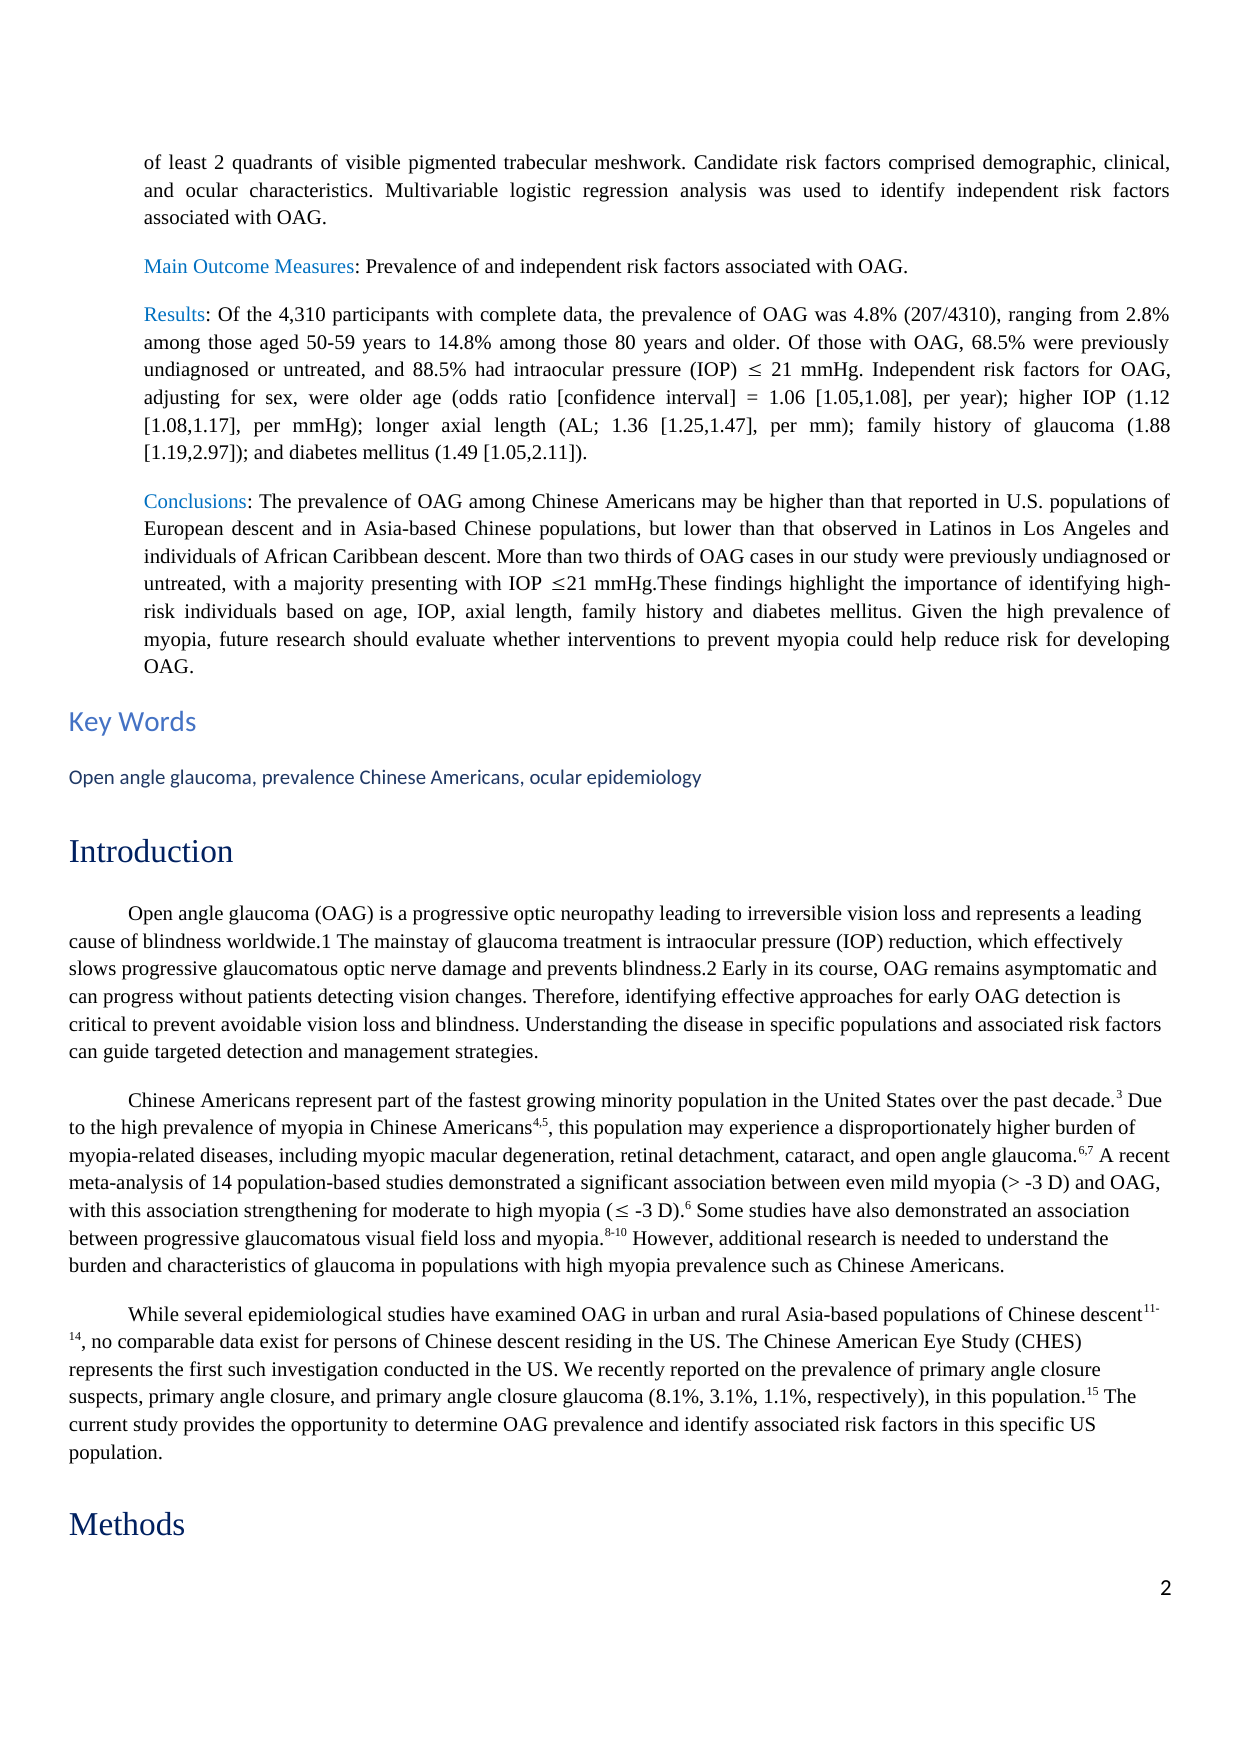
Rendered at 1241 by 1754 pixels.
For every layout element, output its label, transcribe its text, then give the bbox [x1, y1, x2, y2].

text Results: Of the 4,310 participants with complete data, the prevalence of OAG was 4.8% (207/4310), ranging from 2.8% among those aged 50-59 years to 14.8% among those 80 years and older. Of those with OAG, 68.5% were previously undiagnosed or untreated, and 88.5% had intraocular pressure (IOP) 21 mmHg. Independent risk factors for OAG, adjusting for sex, were older age (odds ratio [confidence interval] = 1.06 [1.05,1.08], per year); higher IOP (1.12 [1.08,1.17], per mmHg); longer axial length (AL; 1.36 [1.25,1.47], per mm); family history of glaucoma (1.88 [1.19,2.97]); and diabetes mellitus (1.49 [1.05,2.11]). [144, 302, 1171, 464]
text Open angle glaucoma (OAG) is a progressive optic neuropathy leading to irreversible vision loss and represents a leading cause of blindness worldwide.1 The mainstay of glaucoma treatment is intraocular pressure (IOP) reduction, which effectively slows progressive glaucomatous optic nerve damage and prevents blindness.2 Early in its course, OAG remains asymptomatic and can progress without patients detecting vision changes. Therefore, identifying effective approaches for early OAG detection is critical to prevent avoidable vision loss and blindness. Understanding the disease in specific populations and associated risk factors can guide targeted detection and management strategies. [69, 901, 1171, 1063]
text Key Words [69, 703, 1171, 738]
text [144, 150, 1171, 229]
text Introduction [69, 831, 1171, 869]
text Main Outcome Measures: Prevalence of and independent risk factors associated with OAG. [144, 254, 1171, 278]
text Conclusions: The prevalence of OAG among Chinese Americans may be higher than that reported in U.S. populations of European descent and in Asia-based Chinese populations, but lower than that observed in Latinos in Los Angeles and individuals of African Caribbean descent. More than two thirds of OAG cases in our study were previously undiagnosed or untreated, with a majority presenting with IOP 21 mmHg.These findings highlight the importance of identifying high-risk individuals based on age, IOP, axial length, family history and diabetes mellitus. Given the high prevalence of myopia, future research should evaluate whether interventions to prevent myopia could help reduce risk for developing OAG. [144, 488, 1171, 678]
text Methods [69, 1505, 1171, 1543]
text Open angle glaucoma, prevalence Chinese Americans, ocular epidemiology [69, 764, 1171, 790]
text Chinese Americans represent part of the fastest growing minority population in the United States over the past decade.3 Due to the high prevalence of myopia in Chinese Americans4,5, this population may experience a disproportionately higher burden of myopia-related diseases, including myopic macular degeneration, retinal detachment, cataract, and open angle glaucoma.6,7 A recent meta-analysis of 14 population-based studies demonstrated a significant association between even mild myopia (> -3 D) and OAG, with this association strengthening for moderate to high myopia ( -3 D).6 Some studies have also demonstrated an association between progressive glaucomatous visual field loss and myopia.8-10 However, additional research is needed to understand the burden and characteristics of glaucoma in populations with high myopia prevalence such as Chinese Americans. [69, 1087, 1171, 1277]
text While several epidemiological studies have examined OAG in urban and rural Asia-based populations of Chinese descent11-14, no comparable data exist for persons of Chinese descent residing in the US. The Chinese American Eye Study (CHES) represents the first such investigation conducted in the US. We recently reported on the prevalence of primary angle closure suspects, primary angle closure, and primary angle closure glaucoma (8.1%, 3.1%, 1.1%, respectively), in this population.15 The current study provides the opportunity to determine OAG prevalence and identify associated risk factors in this specific US population. [69, 1302, 1171, 1464]
